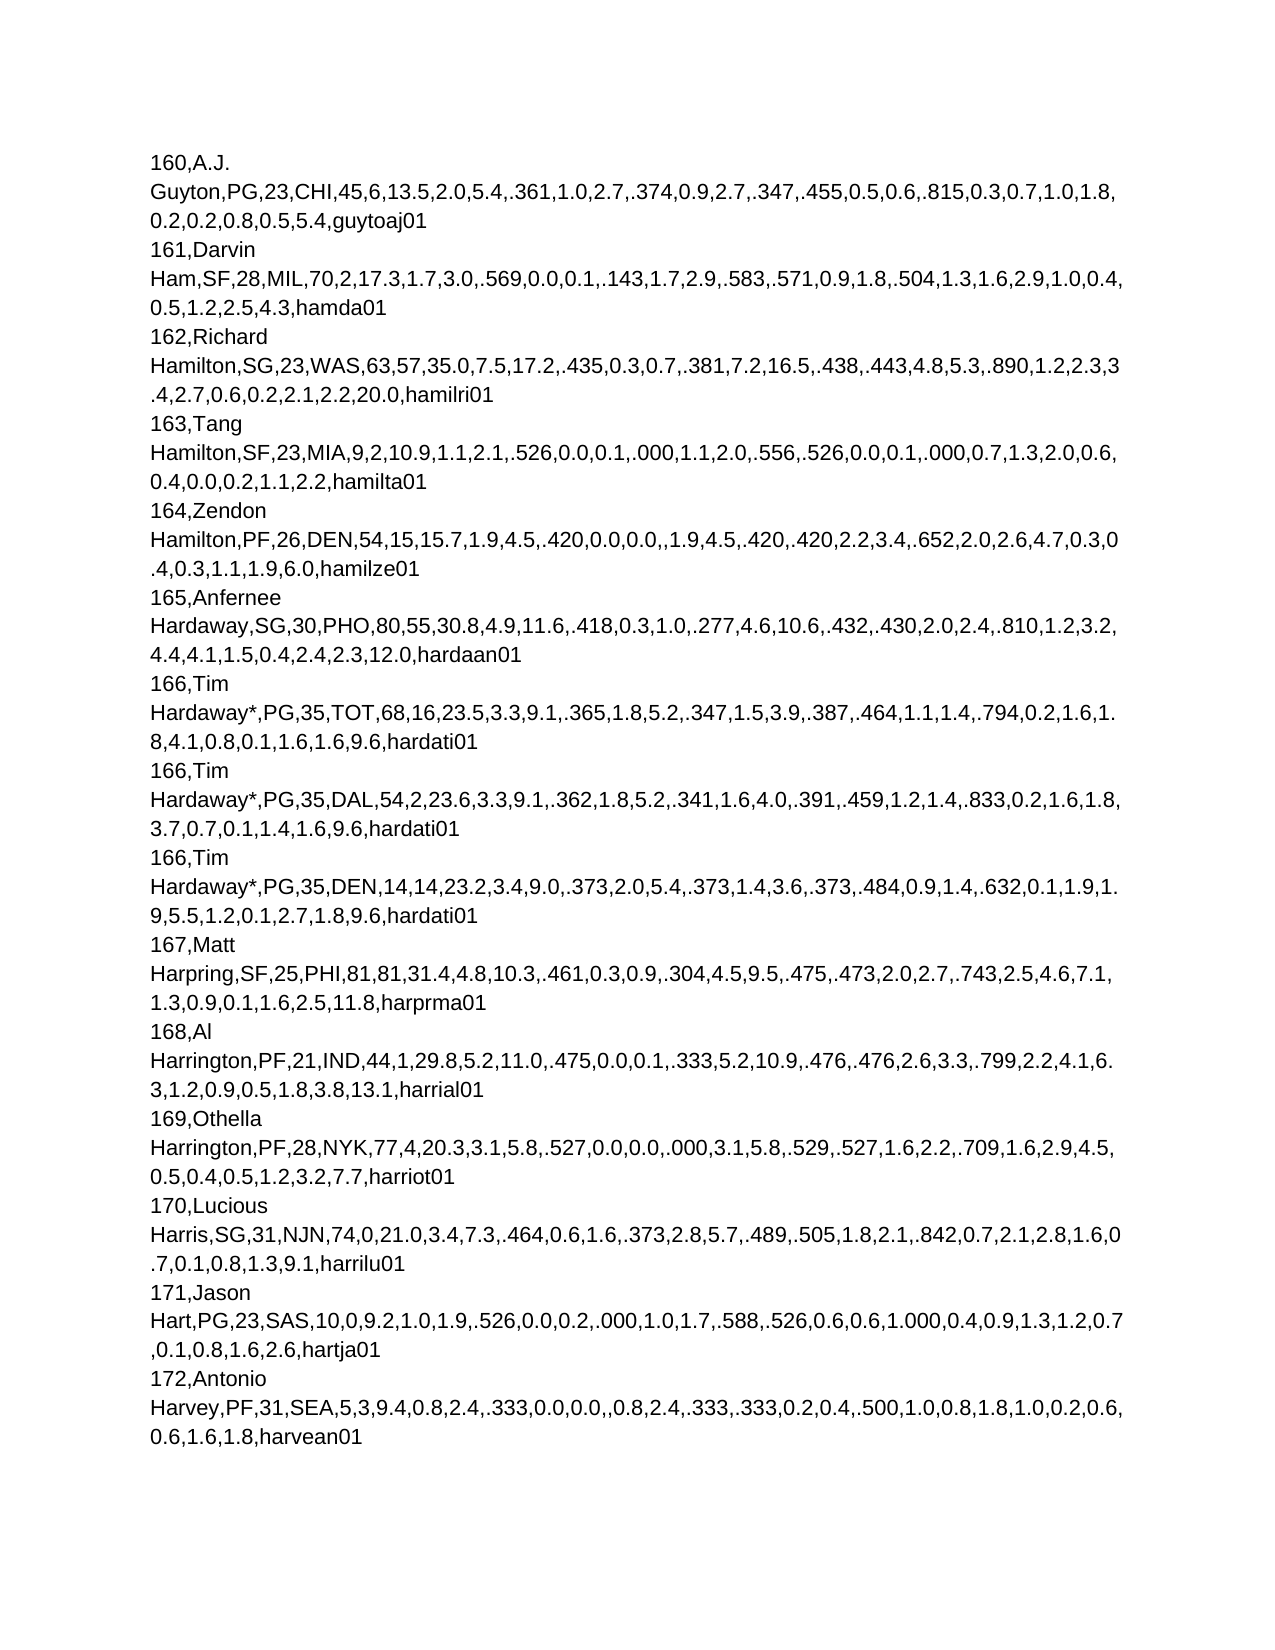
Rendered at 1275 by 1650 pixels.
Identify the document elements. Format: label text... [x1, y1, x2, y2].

text 166,Tim Hardaway*,PG,35,TOT,68,16,23.5,3.3,9.1,.365,1.8,5.2,.347,1.5,3.9,.387,.464,1.1,1.4,.794,0.2,1.6,1.8,4.1,0.8,0.1,1.6,1.6,9.6,hardati01 [150, 671, 1125, 754]
text 168,Al Harrington,PF,21,IND,44,1,29.8,5.2,11.0,.475,0.0,0.1,.333,5.2,10.9,.476,.476,2.6,3.3,.799,2.2,4.1,6.3,1.2,0.9,0.5,1.8,3.8,13.1,harrial01 [150, 1019, 1125, 1102]
text 163,Tang Hamilton,SF,23,MIA,9,2,10.9,1.1,2.1,.526,0.0,0.1,.000,1.1,2.0,.556,.526,0.0,0.1,.000,0.7,1.3,2.0,0.6,0.4,0.0,0.2,1.1,2.2,hamilta01 [150, 411, 1125, 494]
text 161,Darvin Ham,SF,28,MIL,70,2,17.3,1.7,3.0,.569,0.0,0.1,.143,1.7,2.9,.583,.571,0.9,1.8,.504,1.3,1.6,2.9,1.0,0.4,0.5,1.2,2.5,4.3,hamda01 [150, 237, 1125, 320]
text 162,Richard Hamilton,SG,23,WAS,63,57,35.0,7.5,17.2,.435,0.3,0.7,.381,7.2,16.5,.438,.443,4.8,5.3,.890,1.2,2.3,3.4,2.7,0.6,0.2,2.1,2.2,20.0,hamilri01 [150, 324, 1125, 407]
text 167,Matt Harpring,SF,25,PHI,81,81,31.4,4.8,10.3,.461,0.3,0.9,.304,4.5,9.5,.475,.473,2.0,2.7,.743,2.5,4.6,7.1,1.3,0.9,0.1,1.6,2.5,11.8,harprma01 [150, 932, 1125, 1015]
text 160,A.J. Guyton,PG,23,CHI,45,6,13.5,2.0,5.4,.361,1.0,2.7,.374,0.9,2.7,.347,.455,0.5,0.6,.815,0.3,0.7,1.0,1.8,0.2,0.2,0.8,0.5,5.4,guytoaj01 [150, 150, 1125, 233]
text 166,Tim Hardaway*,PG,35,DEN,14,14,23.2,3.4,9.0,.373,2.0,5.4,.373,1.4,3.6,.373,.484,0.9,1.4,.632,0.1,1.9,1.9,5.5,1.2,0.1,2.7,1.8,9.6,hardati01 [150, 845, 1125, 928]
text 169,Othella Harrington,PF,28,NYK,77,4,20.3,3.1,5.8,.527,0.0,0.0,.000,3.1,5.8,.529,.527,1.6,2.2,.709,1.6,2.9,4.5,0.5,0.4,0.5,1.2,3.2,7.7,harriot01 [150, 1106, 1125, 1189]
text 164,Zendon Hamilton,PF,26,DEN,54,15,15.7,1.9,4.5,.420,0.0,0.0,,1.9,4.5,.420,.420,2.2,3.4,.652,2.0,2.6,4.7,0.3,0.4,0.3,1.1,1.9,6.0,hamilze01 [150, 497, 1125, 581]
text 172,Antonio Harvey,PF,31,SEA,5,3,9.4,0.8,2.4,.333,0.0,0.0,,0.8,2.4,.333,.333,0.2,0.4,.500,1.0,0.8,1.8,1.0,0.2,0.6,0.6,1.6,1.8,harvean01 [150, 1366, 1125, 1449]
text 166,Tim Hardaway*,PG,35,DAL,54,2,23.6,3.3,9.1,.362,1.8,5.2,.341,1.6,4.0,.391,.459,1.2,1.4,.833,0.2,1.6,1.8,3.7,0.7,0.1,1.4,1.6,9.6,hardati01 [150, 758, 1125, 841]
text 171,Jason Hart,PG,23,SAS,10,0,9.2,1.0,1.9,.526,0.0,0.2,.000,1.0,1.7,.588,.526,0.6,0.6,1.000,0.4,0.9,1.3,1.2,0.7,0.1,0.8,1.6,2.6,hartja01 [150, 1279, 1125, 1362]
text 165,Anfernee Hardaway,SG,30,PHO,80,55,30.8,4.9,11.6,.418,0.3,1.0,.277,4.6,10.6,.432,.430,2.0,2.4,.810,1.2,3.2,4.4,4.1,1.5,0.4,2.4,2.3,12.0,hardaan01 [150, 584, 1125, 667]
text 170,Lucious Harris,SG,31,NJN,74,0,21.0,3.4,7.3,.464,0.6,1.6,.373,2.8,5.7,.489,.505,1.8,2.1,.842,0.7,2.1,2.8,1.6,0.7,0.1,0.8,1.3,9.1,harrilu01 [150, 1192, 1125, 1276]
